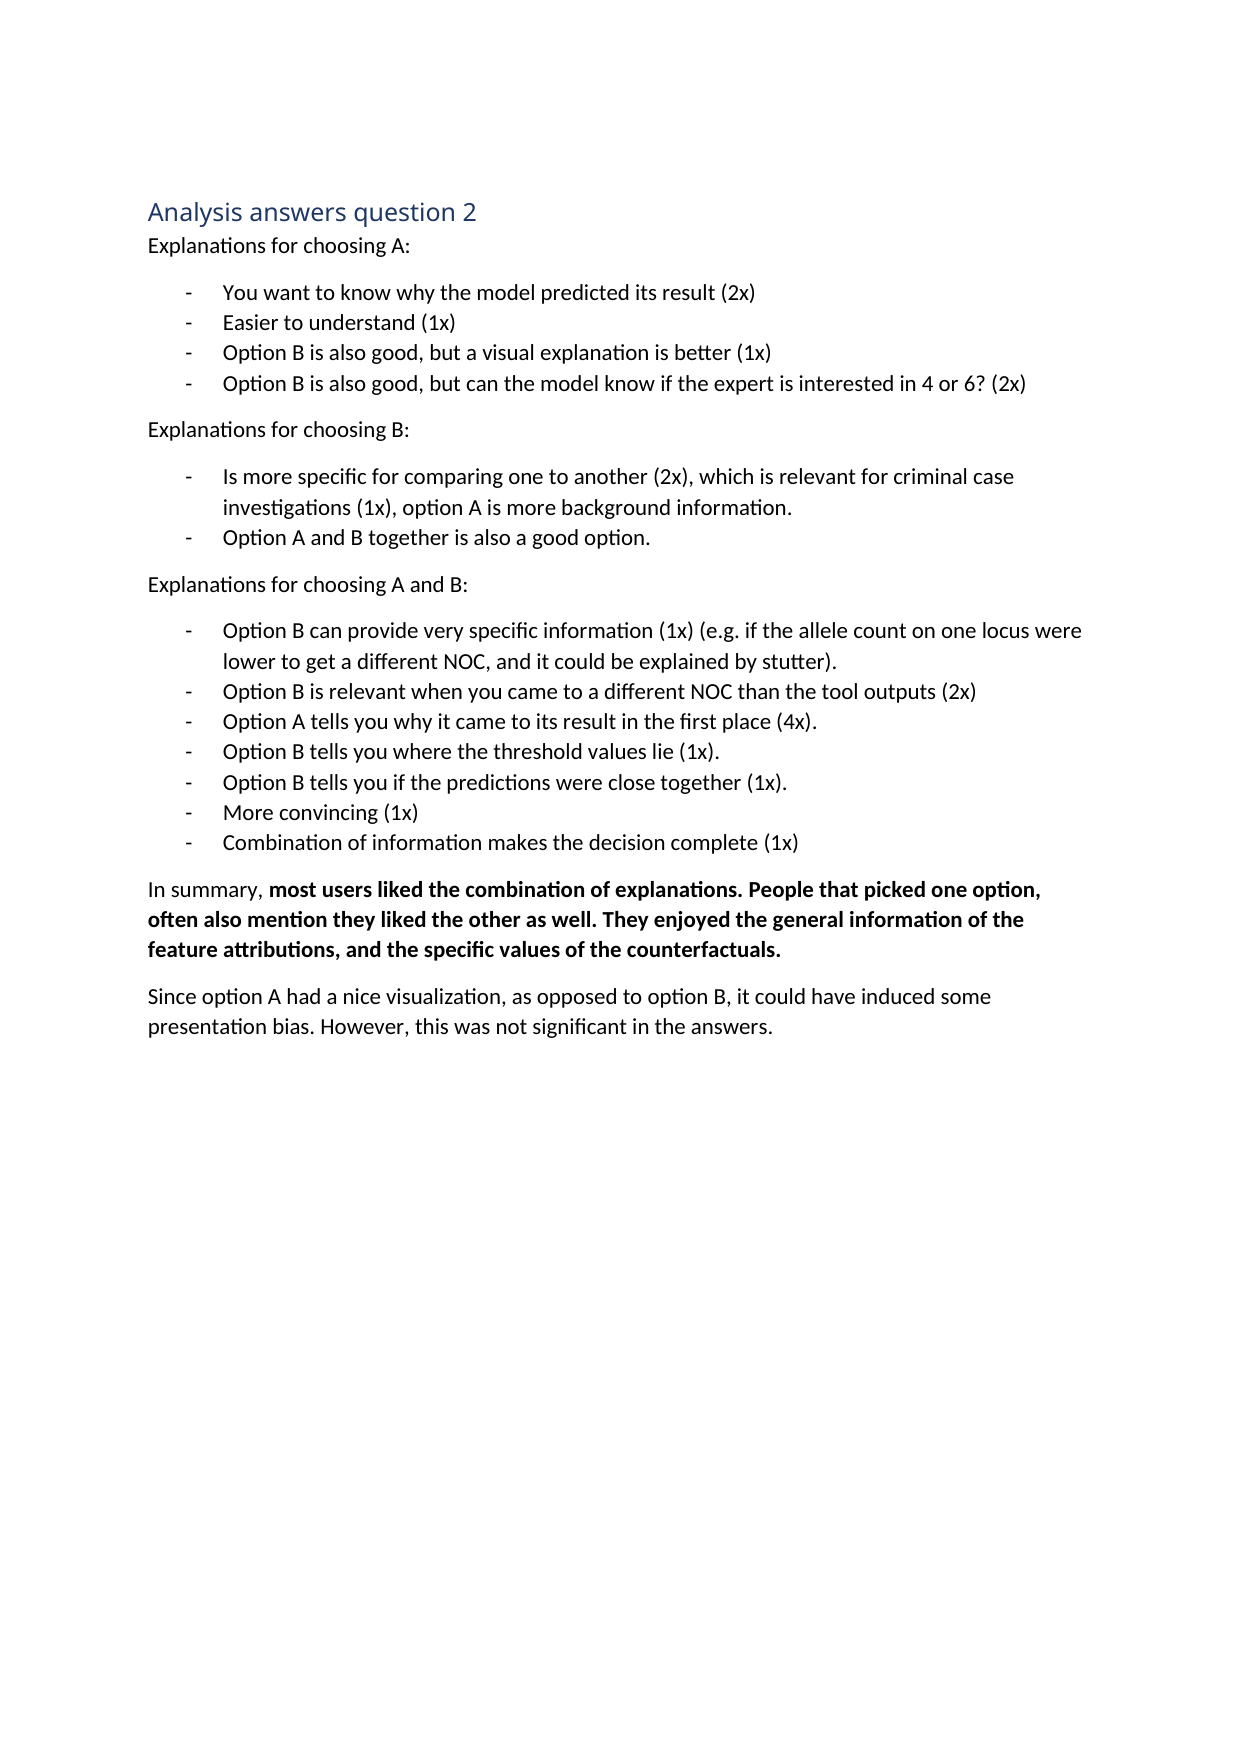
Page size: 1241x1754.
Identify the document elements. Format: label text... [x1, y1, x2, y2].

list Is more specific for comparing one to another (2x), which is relevant for criminal case investigations (1x), option A is more background information. [185, 462, 1093, 521]
text Explanations for choosing A and B: [148, 570, 1093, 598]
list Option B is also good, but can the model know if the expert is interested in 4 or 6? (2x) [185, 369, 1093, 397]
subtitle Analysis answers question 2 [148, 194, 1093, 228]
list Option A tells you why it came to its result in the first place (4x). [185, 707, 1093, 735]
text Explanations for choosing B: [148, 416, 1093, 444]
list Option B tells you where the threshold values lie (1x). [185, 737, 1093, 766]
text In summary, most users liked the combination of explanations. People that picked one option, often also mention they liked the other as well. They enjoyed the general information of the feature attributions, and the specific values of the counterfactuals. [148, 875, 1093, 963]
list More convincing (1x) [185, 798, 1093, 826]
list Option B is also good, but a visual explanation is better (1x) [185, 338, 1093, 367]
text Since option A had a nice visualization, as opposed to option B, it could have induced some presentation bias. However, this was not significant in the answers. [148, 982, 1093, 1041]
text Explanations for choosing A: [148, 231, 1093, 259]
list Option B tells you if the predictions were close together (1x). [185, 768, 1093, 796]
list Combination of information makes the decision complete (1x) [185, 828, 1093, 856]
list You want to know why the model predicted its result (2x) [185, 278, 1093, 306]
list Easier to understand (1x) [185, 308, 1093, 336]
list Option B is relevant when you came to a different NOC than the tool outputs (2x) [185, 677, 1093, 705]
list Option A and B together is also a good option. [185, 523, 1093, 551]
list Option B can provide very specific information (1x) (e.g. if the allele count on one locus were lower to get a different NOC, and it could be explained by stutter). [185, 617, 1093, 675]
